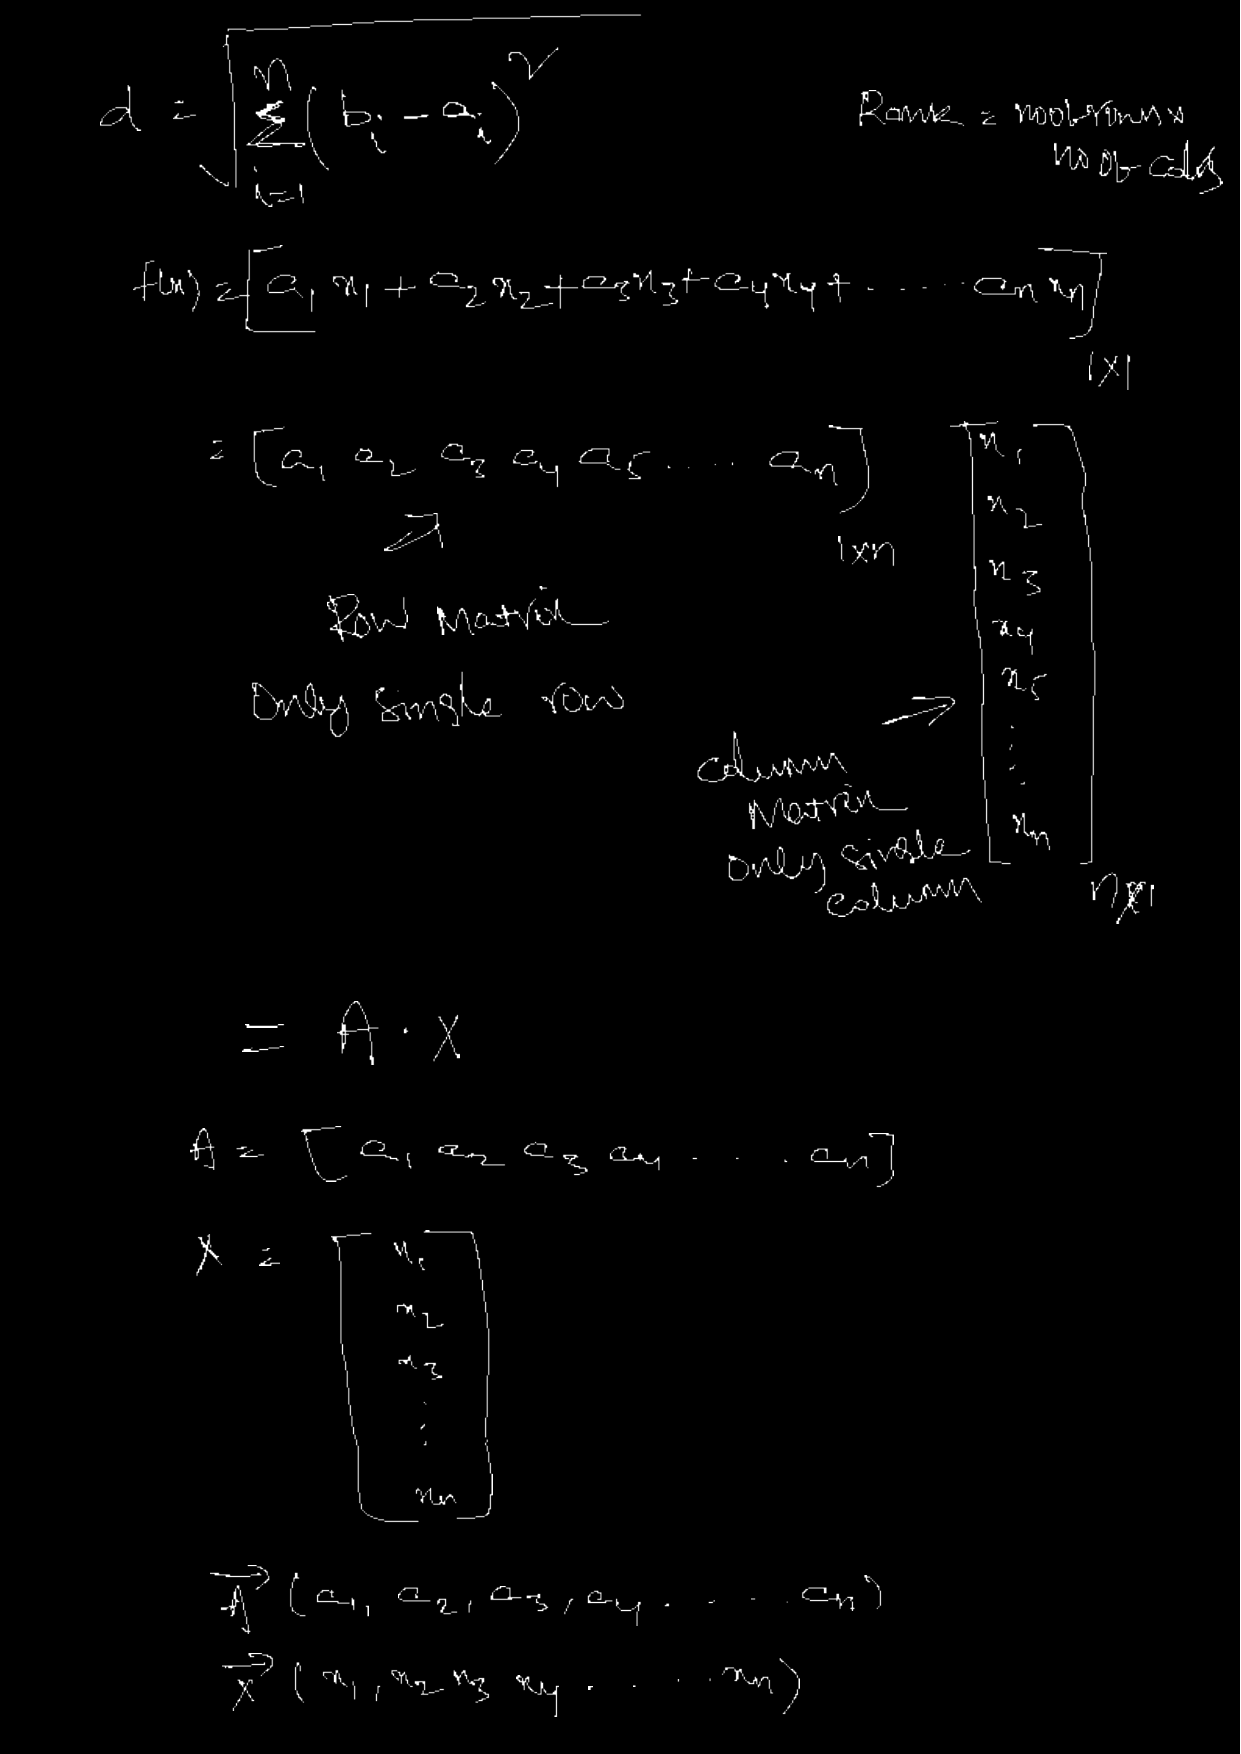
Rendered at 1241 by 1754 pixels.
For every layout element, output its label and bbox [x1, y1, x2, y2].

picture [242, 1046, 286, 1052]
picture [222, 1653, 491, 1711]
picture [301, 1126, 699, 1182]
picture [100, 85, 143, 131]
picture [210, 421, 1154, 924]
picture [195, 1234, 224, 1278]
picture [981, 99, 1185, 128]
picture [245, 1024, 286, 1028]
picture [398, 1586, 715, 1626]
picture [331, 1230, 493, 1524]
picture [633, 1679, 681, 1687]
picture [516, 1675, 559, 1717]
picture [190, 1128, 266, 1170]
picture [133, 245, 1107, 339]
picture [210, 1565, 369, 1634]
picture [259, 1248, 280, 1266]
picture [337, 1001, 460, 1065]
picture [736, 1133, 894, 1189]
picture [1054, 140, 1223, 194]
picture [858, 90, 966, 128]
picture [708, 1658, 800, 1716]
picture [751, 1575, 883, 1611]
picture [173, 13, 643, 207]
picture [1089, 350, 1132, 390]
